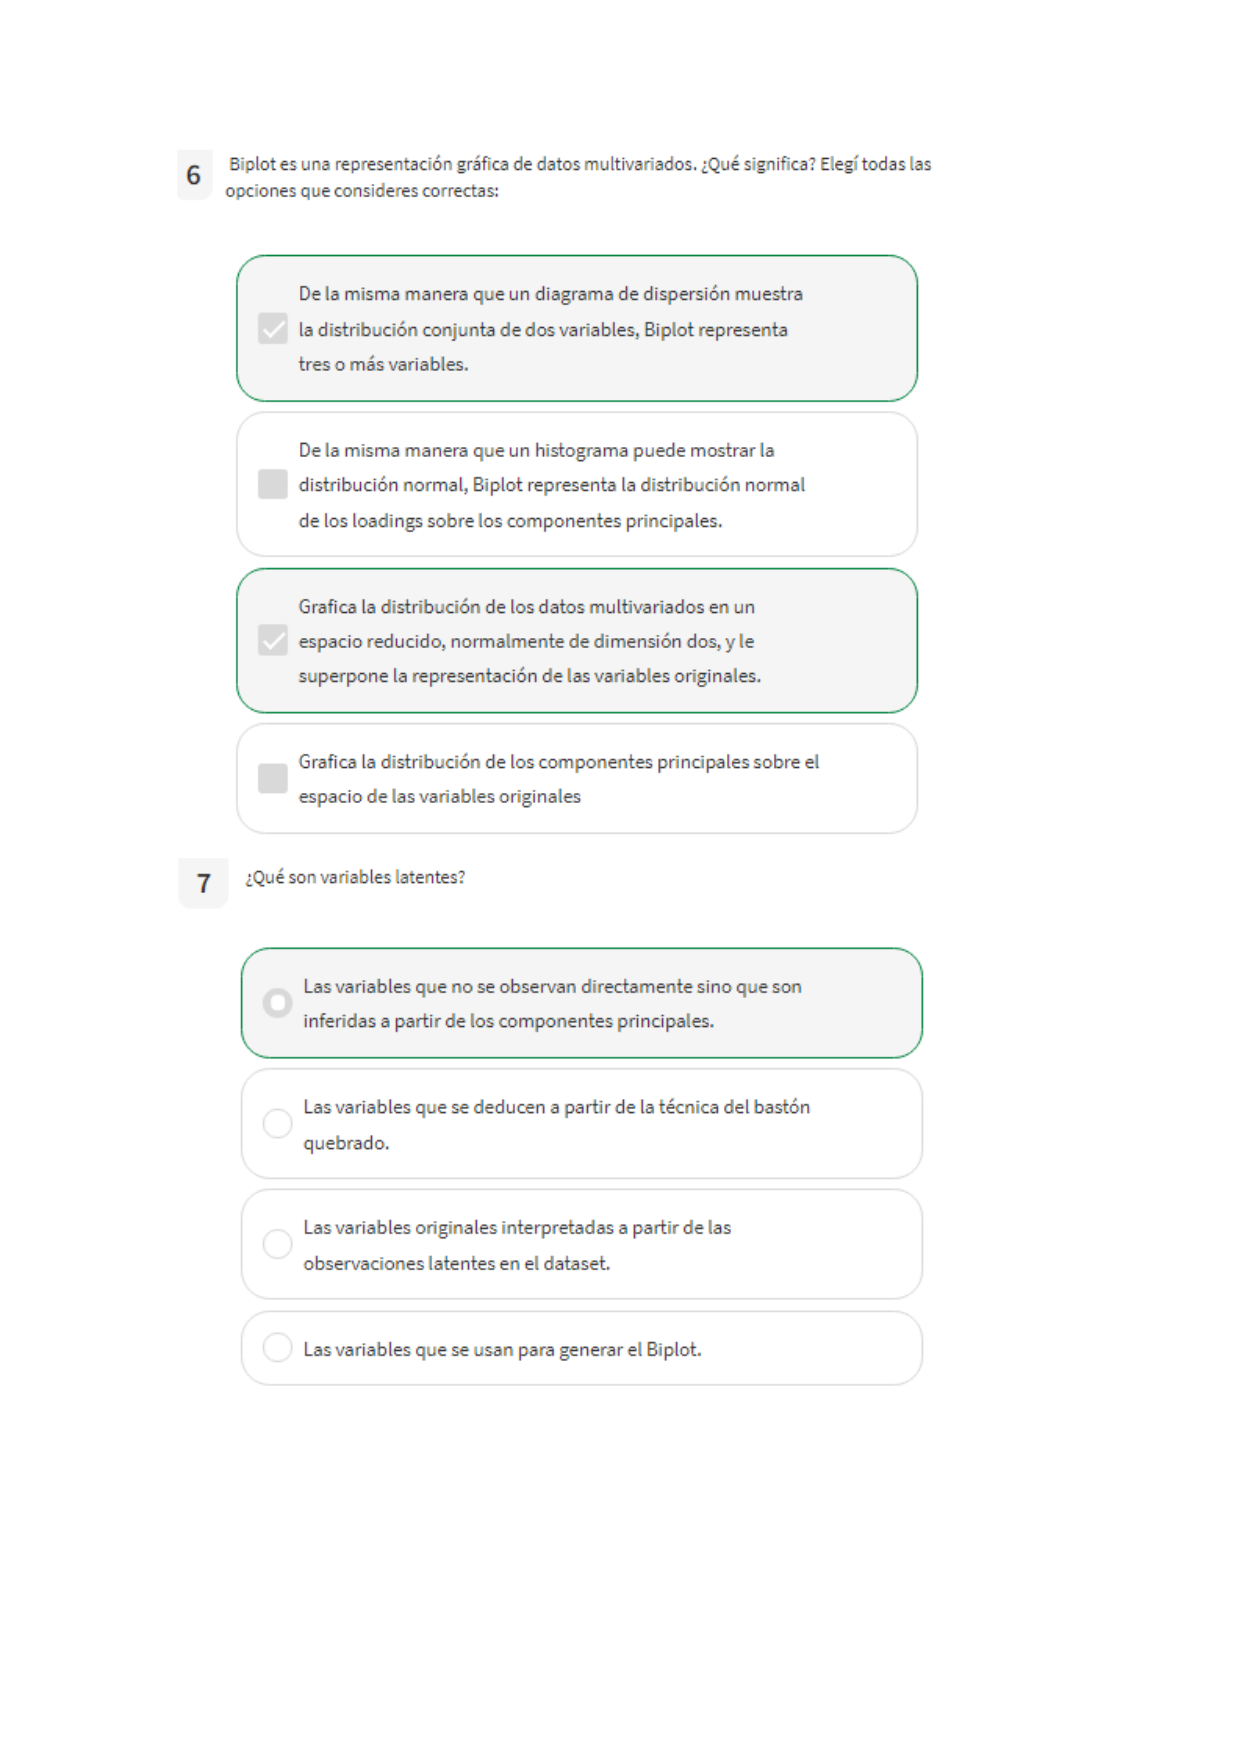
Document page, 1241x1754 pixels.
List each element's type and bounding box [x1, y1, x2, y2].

picture [177, 147, 981, 839]
picture [177, 857, 950, 1411]
